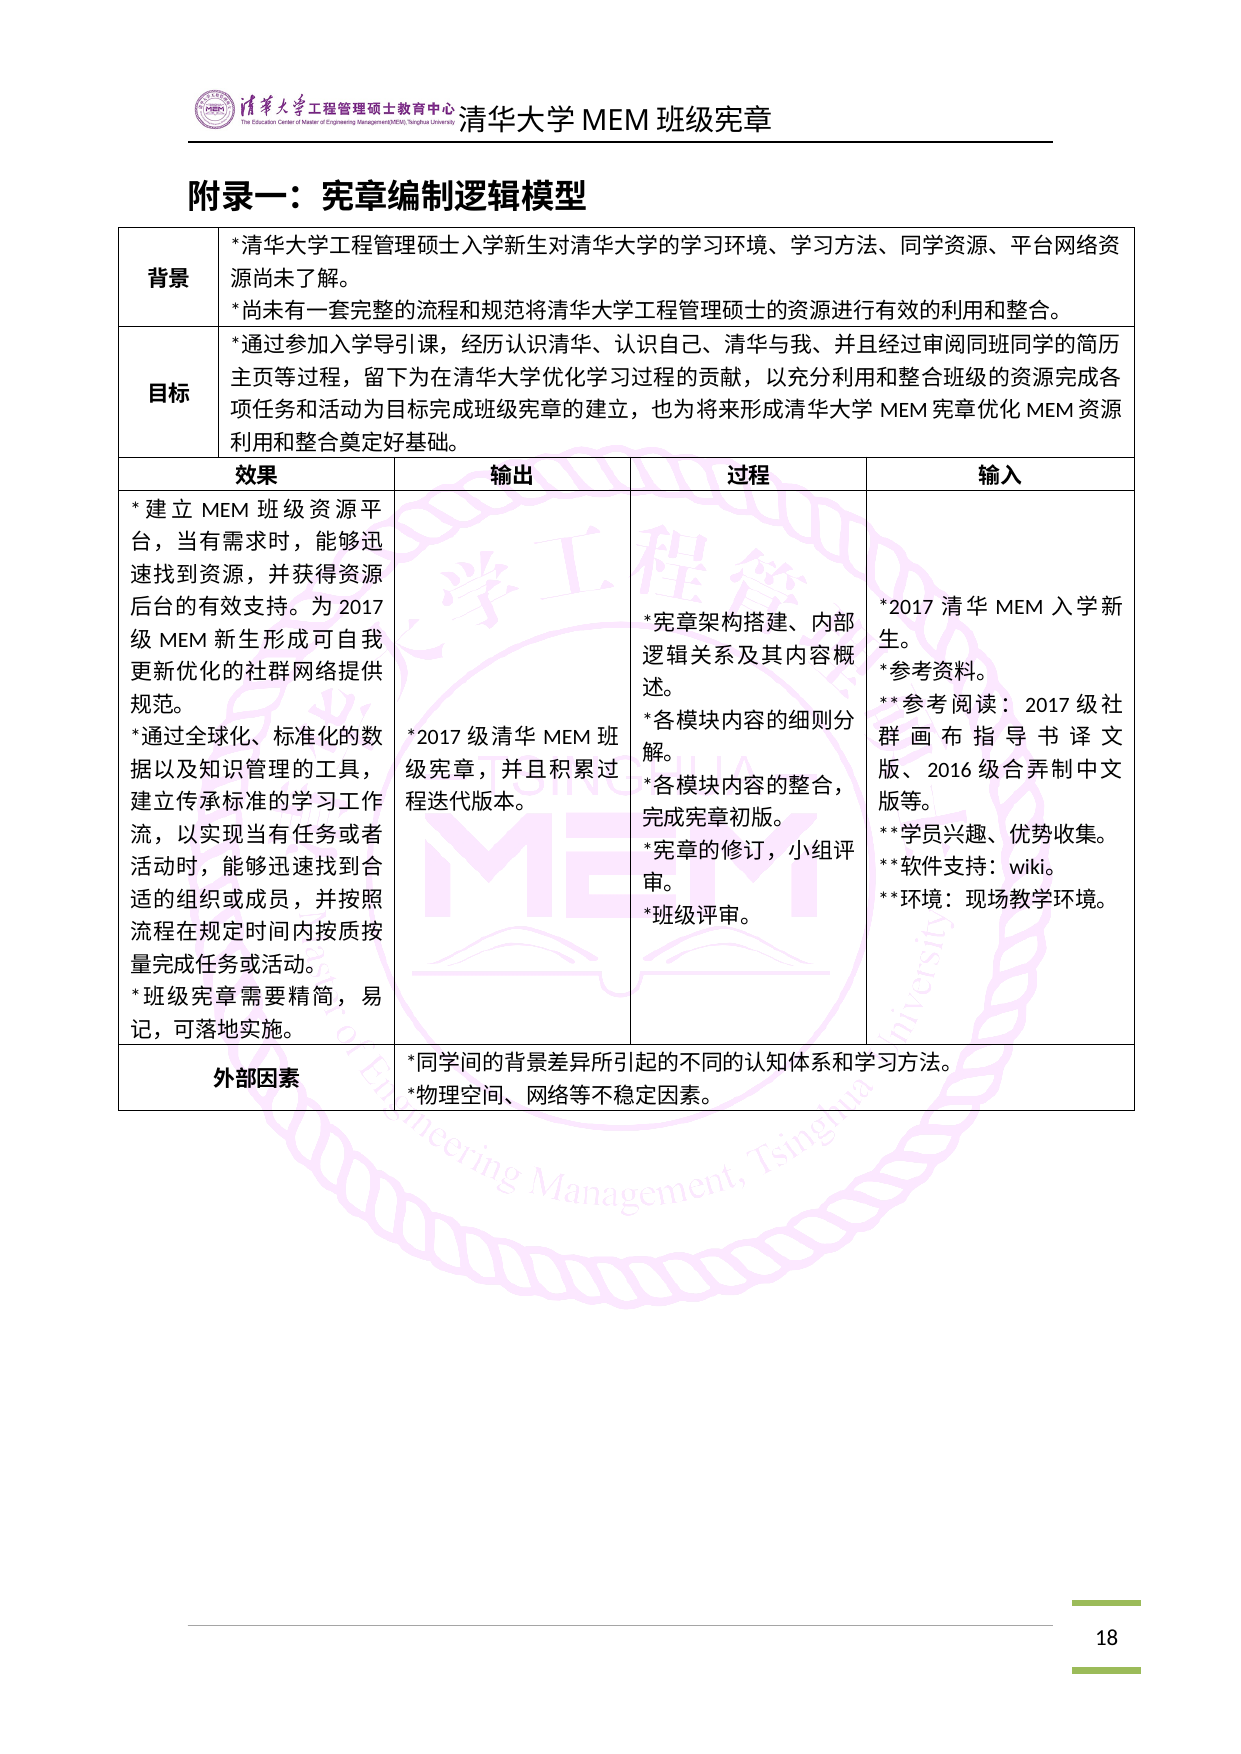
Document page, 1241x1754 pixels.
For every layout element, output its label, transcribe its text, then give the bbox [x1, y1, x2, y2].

table_cell 目标 [119, 327, 218, 457]
table_cell 输出 [395, 458, 630, 490]
table_header 背景 [119, 228, 218, 326]
table_cell *建立MEM班级资源平台，当有需求时，能够迅速找到资源，并获得资源后台的有效支持。为2017级MEM新生形成可自我更新优化的社群网络提供规范。 *通过全球化、标准化的数据以及知识管理的工具，建立传承标准的学习工作流，以实现当有任务或者活动时，能够迅速找到合适的组织或成员，并按照流程在规定时间内按质按量完成任务或活动。 *班级宪章需要精简，易记，可落地实施。 [119, 491, 394, 1044]
table_cell *2017清华MEM入学新生。 *参考资料。 **参考阅读：2017级社群画布指导书译文版、2016级合弄制中文版等。 **学员兴趣、优势收集。 **软件支持：wiki。 **环境：现场教学环境。 [867, 491, 1134, 1044]
table_cell 输入 [867, 458, 1134, 490]
picture [187, 88, 459, 131]
table_cell *同学间的背景差异所引起的不同的认知体系和学习方法。 *物理空间、网络等不稳定因素。 [395, 1045, 1134, 1110]
table_header *清华大学工程管理硕士入学新生对清华大学的学习环境、学习方法、同学资源、平台网络资源尚未了解。 *尚未有一套完整的流程和规范将清华大学工程管理硕士的资源进行有效的利用和整合。 [219, 228, 1134, 326]
table_cell 效果 [119, 458, 394, 490]
text 附录一：宪章编制逻辑模型 [187, 162, 1053, 227]
table_cell *宪章架构搭建、内部逻辑关系及其内容概述。 *各模块内容的细则分解。 *各模块内容的整合，完成宪章初版。 *宪章的修订，小组评审。 *班级评审。 [631, 491, 866, 1044]
table_cell 过程 [631, 458, 866, 490]
table_cell 外部因素 [119, 1045, 394, 1110]
table_cell *2017级清华MEM班级宪章，并且积累过程迭代版本。 [395, 491, 630, 1044]
table_cell *通过参加入学导引课，经历认识清华、认识自己、清华与我、并且经过审阅同班同学的简历主页等过程，留下为在清华大学优化学习过程的贡献，以充分利用和整合班级的资源完成各项任务和活动为目标完成班级宪章的建立，也为将来形成清华大学MEM宪章优化MEM资源利用和整合奠定好基础。 [219, 327, 1134, 457]
